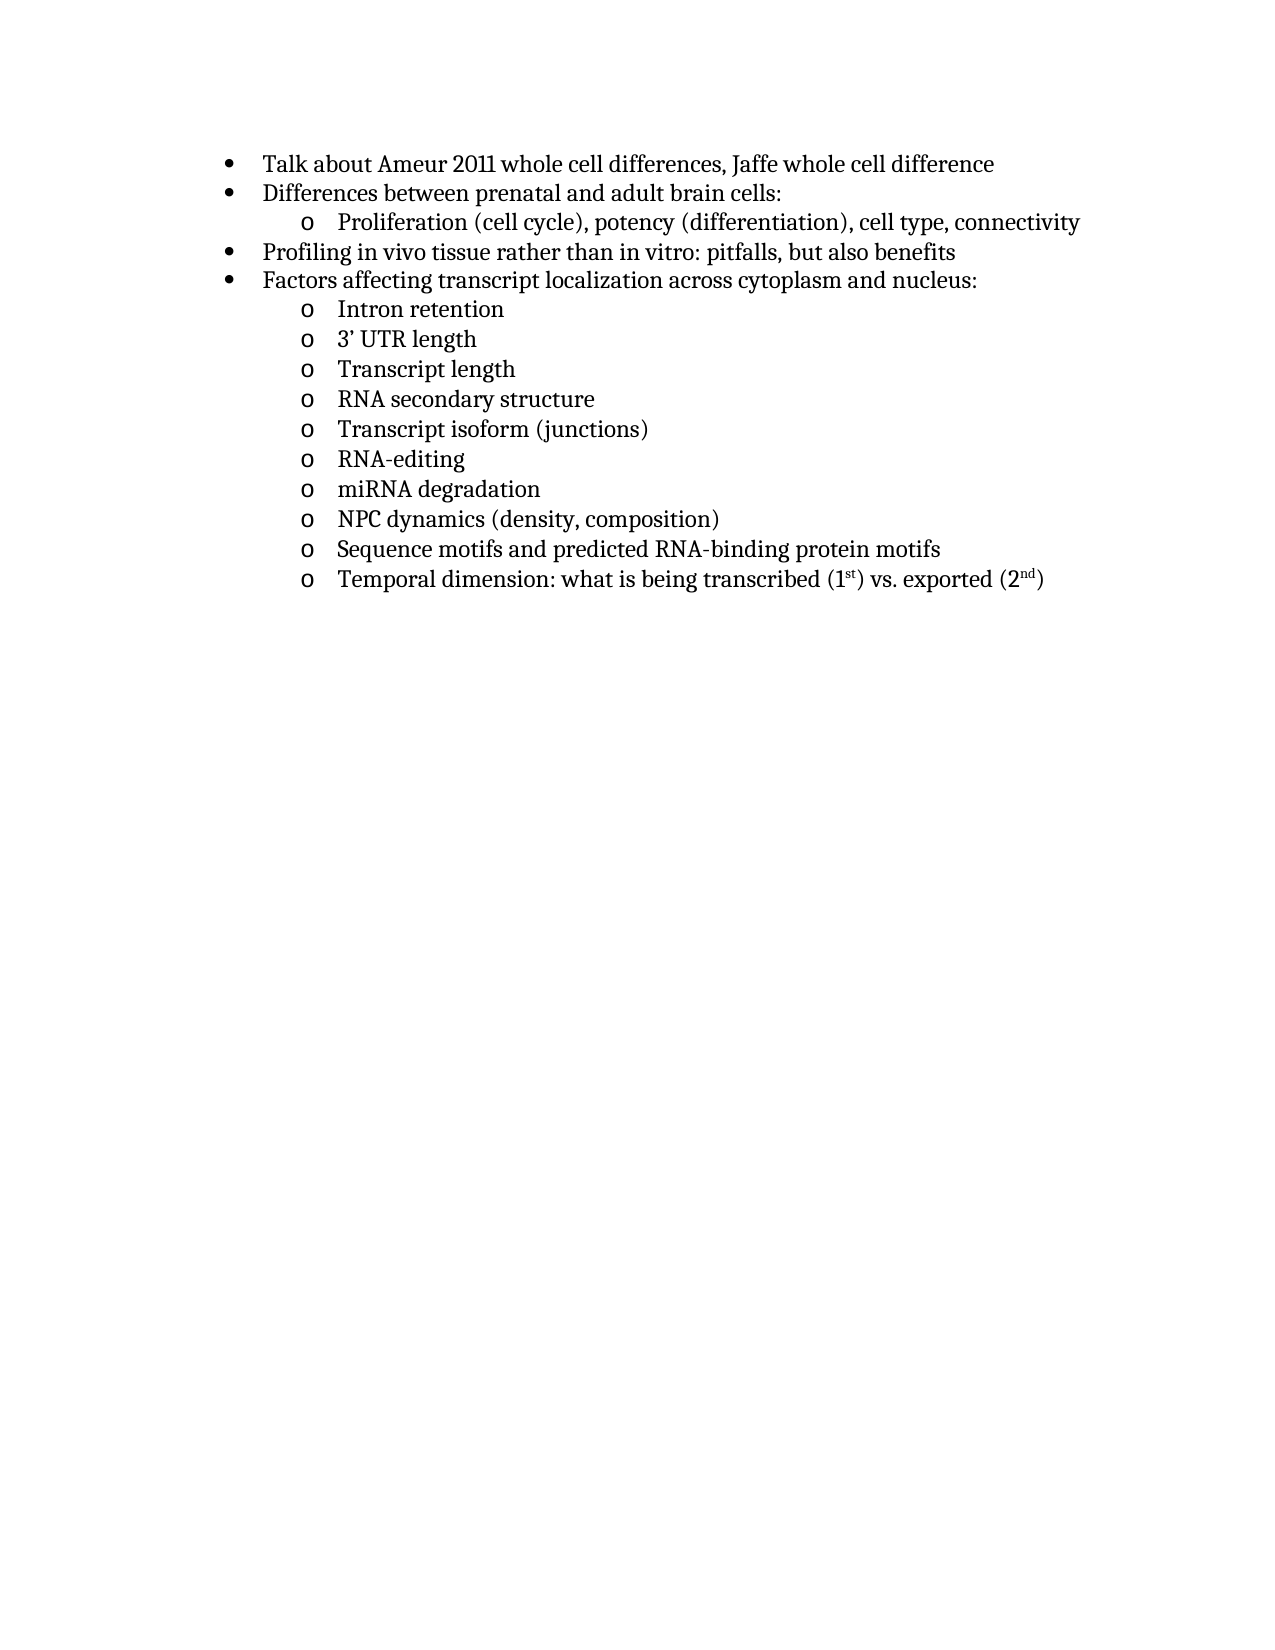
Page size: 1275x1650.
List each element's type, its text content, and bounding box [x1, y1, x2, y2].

list Intron retention [300, 295, 1087, 325]
list Profiling in vivo tissue rather than in vitro: pitfalls, but also benefits [225, 237, 1087, 266]
list miRNA degradation [300, 475, 1087, 505]
list NPC dynamics (density, composition) [300, 505, 1087, 535]
list Proliferation (cell cycle), potency (differentiation), cell type, connectivity [300, 207, 1087, 237]
list Factors affecting transcript localization across cytoplasm and nucleus: [225, 266, 1087, 295]
list 3’ UTR length [300, 325, 1087, 355]
list Transcript isoform (junctions) [300, 415, 1087, 445]
list Transcript length [300, 355, 1087, 385]
list Differences between prenatal and adult brain cells: [225, 179, 1087, 207]
list Temporal dimension: what is being transcribed (1st) vs. exported (2nd) [300, 565, 1087, 595]
list RNA-editing [300, 445, 1087, 475]
list Sequence motifs and predicted RNA-binding protein motifs [300, 535, 1087, 565]
list Talk about Ameur 2011 whole cell differences, Jaffe whole cell difference [225, 150, 1087, 179]
list RNA secondary structure [300, 385, 1087, 415]
